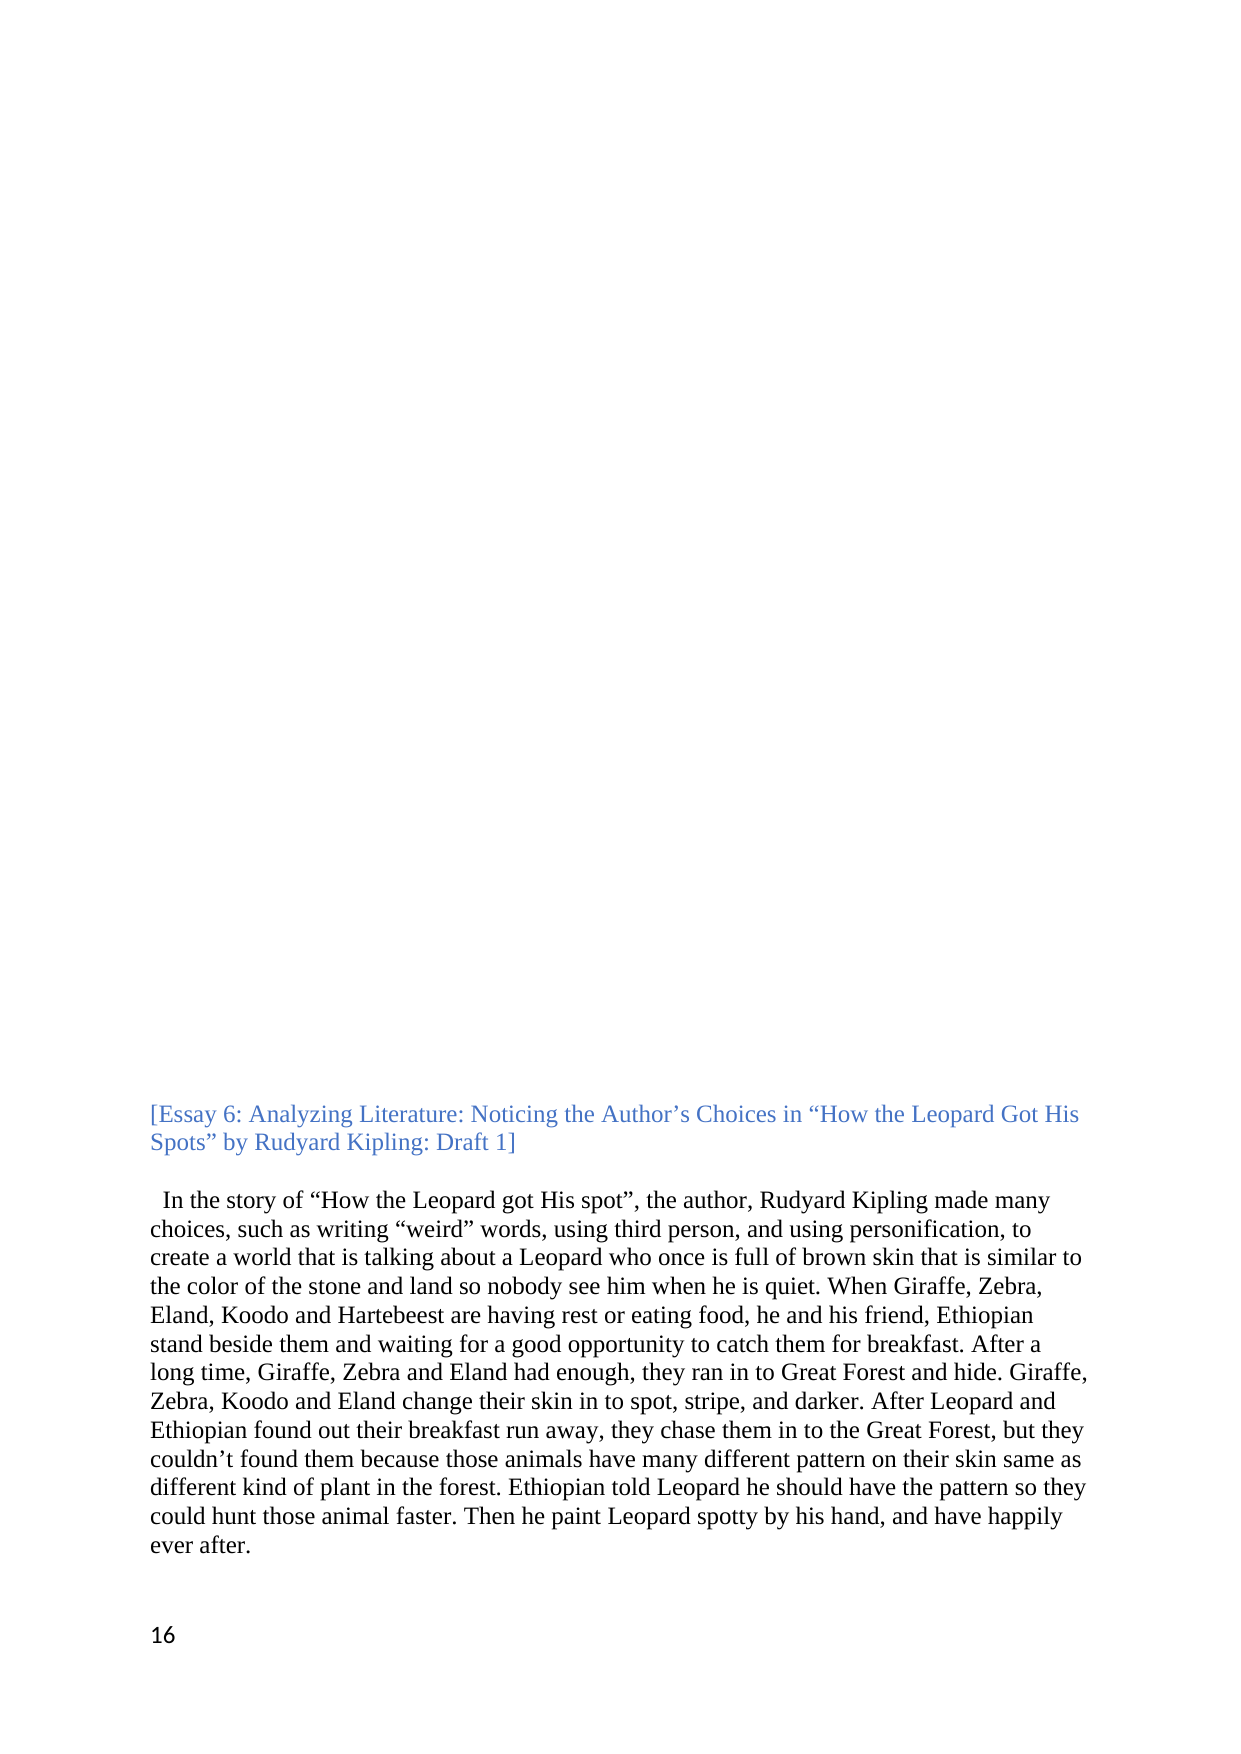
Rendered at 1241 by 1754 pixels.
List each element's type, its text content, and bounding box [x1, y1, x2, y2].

text In the story of “How the Leopard got His spot”, the author, Rudyard Kipling made many choices, such as writing “weird” words, using third person, and using personification, to create a world that is talking about a Leopard who once is full of brown skin that is similar to the color of the stone and land so nobody see him when he is quiet. When Giraffe, Zebra, Eland, Koodo and Hartebeest are having rest or eating food, he and his friend, Ethiopian stand beside them and waiting for a good opportunity to catch them for breakfast. After a long time, Giraffe, Zebra and Eland had enough, they ran in to Great Forest and hide. Giraffe, Zebra, Koodo and Eland change their skin in to spot, stripe, and darker. After Leopard and Ethiopian found out their breakfast run away, they chase them in to the Great Forest, but they couldn’t found them because those animals have many different pattern on their skin same as different kind of plant in the forest. Ethiopian told Leopard he should have the pattern so they could hunt those animal faster. Then he paint Leopard spotty by his hand, and have happily ever after. [150, 1185, 1090, 1559]
text [Essay 6: Analyzing Literature: Noticing the Author’s Choices in “How the Leopard Got His Spots” by Rudyard Kipling: Draft 1] [150, 1099, 1090, 1156]
